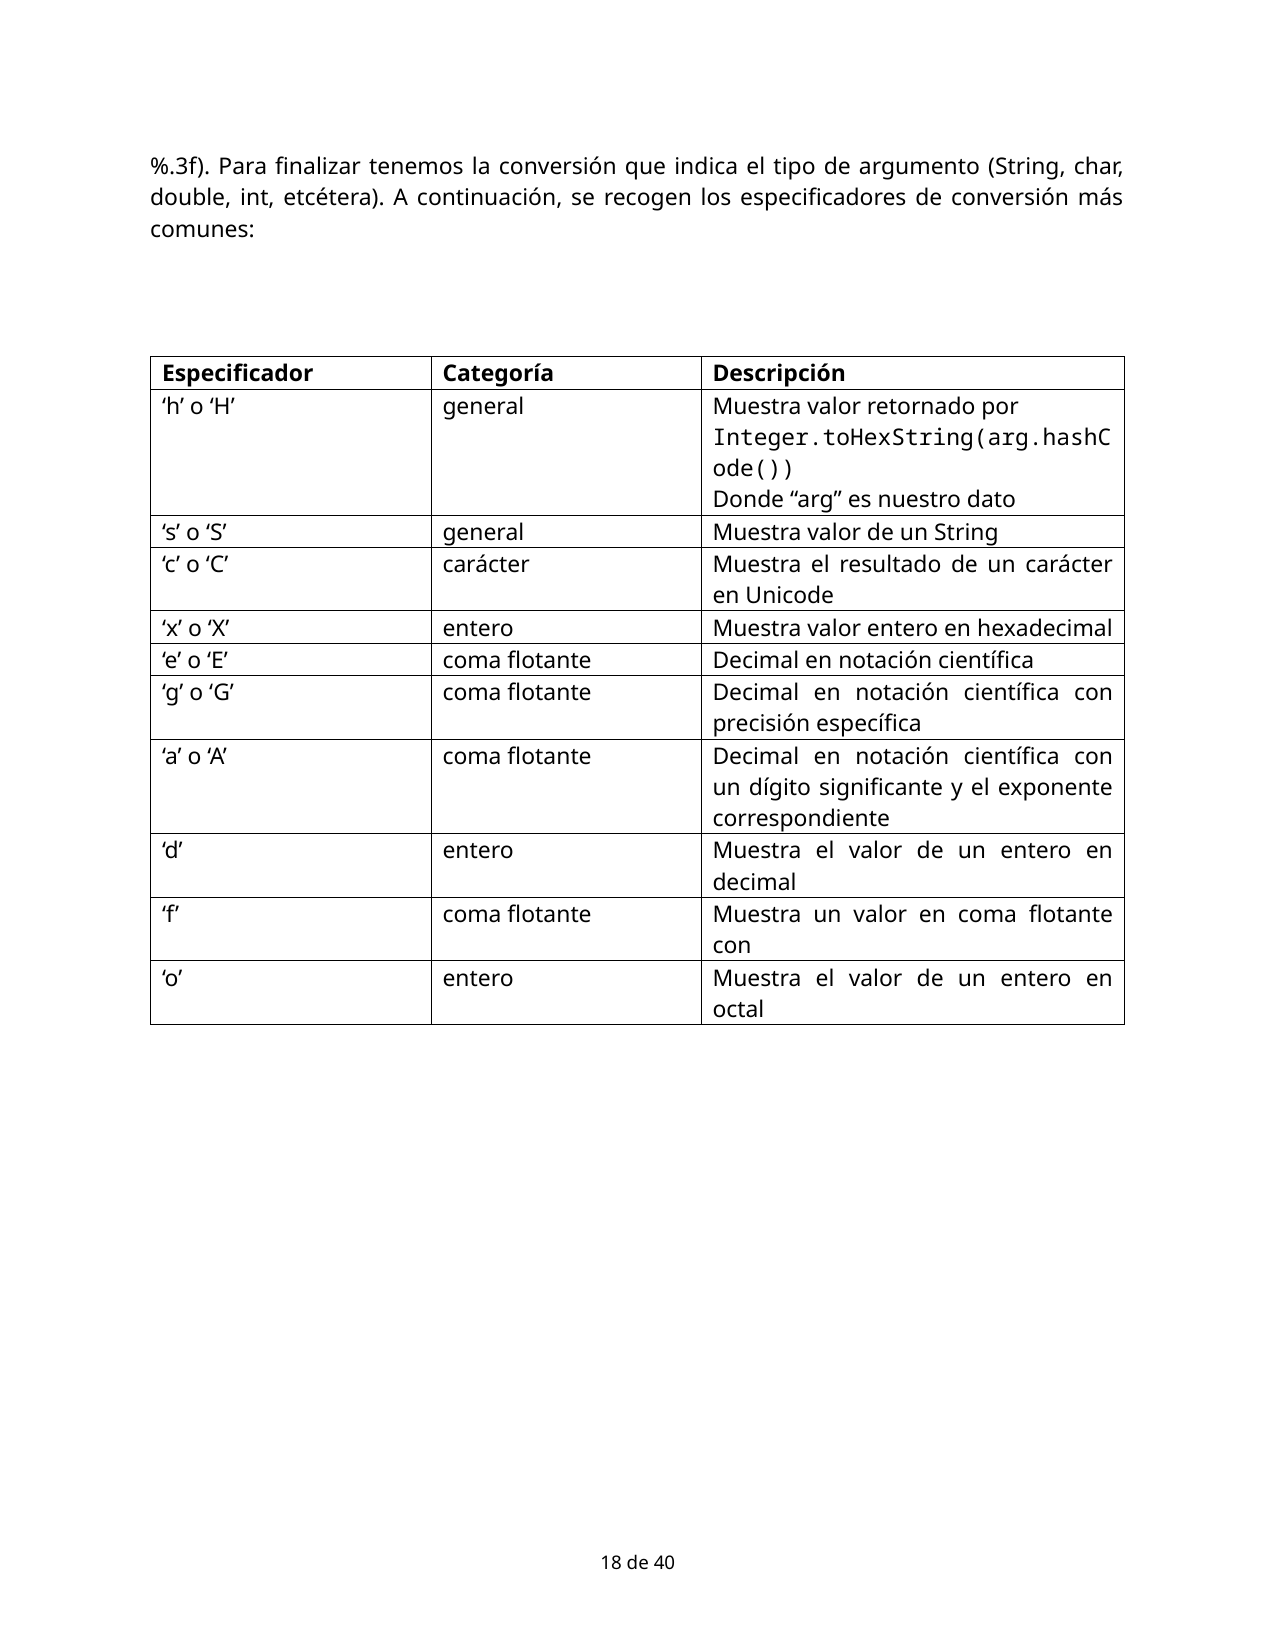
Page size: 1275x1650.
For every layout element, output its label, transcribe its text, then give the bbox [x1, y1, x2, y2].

table_cell ‘c’ o ‘C’ [151, 548, 431, 610]
table_cell general [432, 390, 701, 514]
table_cell ‘h’ o ‘H’ [151, 390, 431, 514]
table_header Categoría [432, 357, 701, 388]
table_cell ‘e’ o ‘E’ [151, 644, 431, 675]
table_cell carácter [432, 548, 701, 610]
table_cell ‘d’ [151, 834, 431, 897]
table_cell Muestra valor entero en hexadecimal [702, 611, 1124, 643]
table_cell coma flotante [432, 676, 701, 738]
table_cell Muestra valor retornado por Integer.toHexString(arg.hashCode()) Donde “arg” es nuestro dato [702, 390, 1124, 514]
table_cell Muestra un valor en coma flotante con [702, 898, 1124, 960]
table_cell Decimal en notación científica con un dígito significante y el exponente correspondiente [702, 740, 1124, 833]
table_cell ‘s’ o ‘S’ [151, 516, 431, 547]
table_cell entero [432, 834, 701, 897]
table_header Descripción [702, 357, 1124, 388]
table_cell ‘a’ o ‘A’ [151, 740, 431, 833]
table_cell coma flotante [432, 740, 701, 833]
table_cell ‘o’ [151, 961, 431, 1024]
table_cell coma flotante [432, 898, 701, 960]
table_cell Decimal en notación científica [702, 644, 1124, 675]
table_cell Decimal en notación científica con precisión específica [702, 676, 1124, 738]
table_cell entero [432, 611, 701, 643]
table_cell ‘g’ o ‘G’ [151, 676, 431, 738]
table_cell Muestra valor de un String [702, 516, 1124, 547]
table_cell Muestra el valor de un entero en decimal [702, 834, 1124, 897]
table_cell Muestra el resultado de un carácter en Unicode [702, 548, 1124, 610]
table_cell entero [432, 961, 701, 1024]
table_cell Muestra el valor de un entero en octal [702, 961, 1124, 1024]
table_header Especificador [151, 357, 431, 388]
table_cell coma flotante [432, 644, 701, 675]
table_cell ‘f’ [151, 898, 431, 960]
table_cell ‘x’ o ‘X’ [151, 611, 431, 643]
table_cell general [432, 516, 701, 547]
